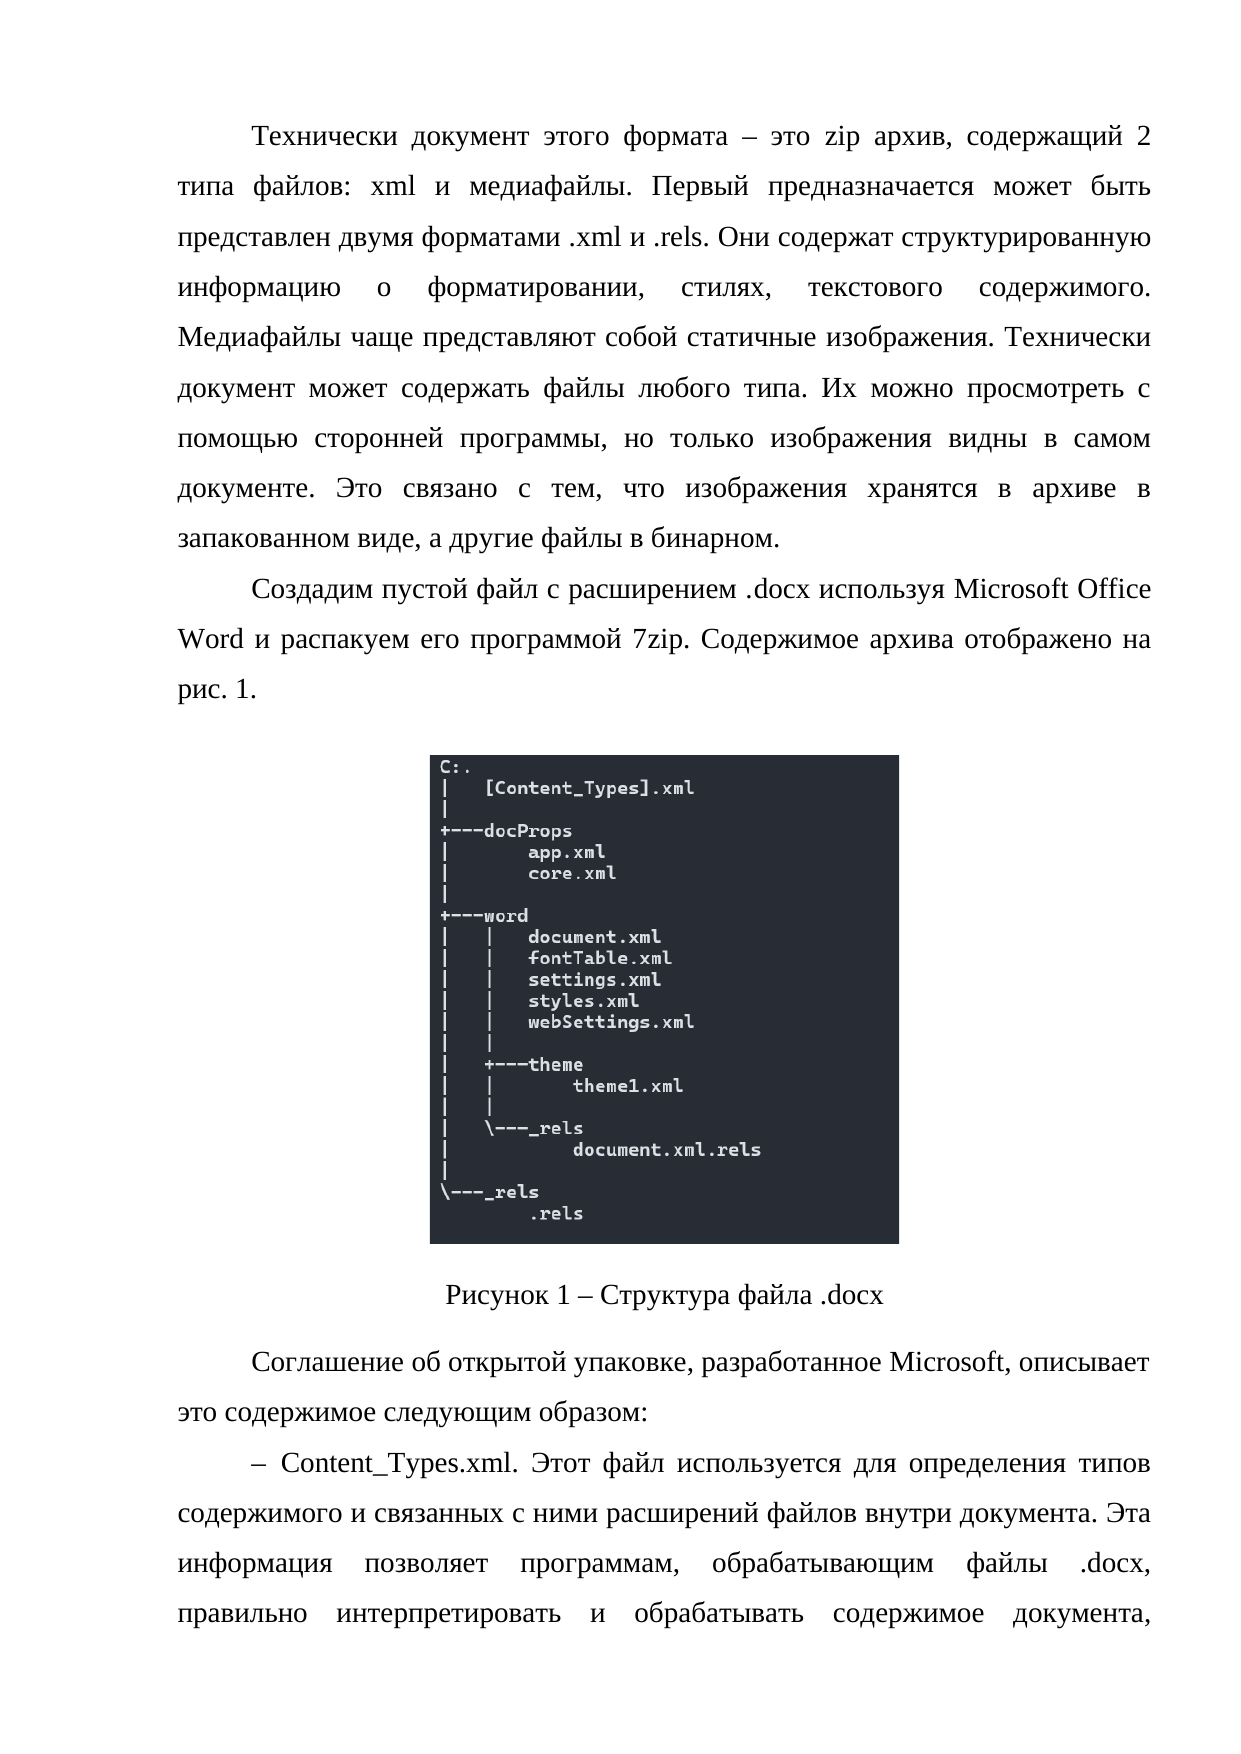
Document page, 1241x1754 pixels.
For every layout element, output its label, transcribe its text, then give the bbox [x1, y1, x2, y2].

list Рисунок 1 – Структура файла .docx [177, 1277, 1152, 1311]
list Соглашение об открытой упаковке, разработанное Microsoft, описывает это содержимое следующим образом: [177, 1344, 1152, 1428]
picture [429, 755, 900, 1244]
list Технически документ этого формата – это zip архив, содержащий 2 типа файлов: xml и медиафайлы. Первый предназначается может быть представлен двумя форматами .xml и .rels. Они содержат структурированную информацию о форматировании, стилях, текстового содержимого. Медиафайлы чаще представляют собой статичные изображения. Технически документ может содержать файлы любого типа. Их можно просмотреть с помощью сторонней программы, но только изображения видны в самом документе. Это связано с тем, что изображения хранятся в архиве в запакованном виде, а другие файлы в бинарном. [177, 118, 1152, 554]
list Создадим пустой файл с расширением .docx используя Microsoft Office Word и распакуем его программой 7zip. Содержимое архива отображено на рис. 1. [177, 571, 1152, 705]
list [177, 1445, 1152, 1629]
